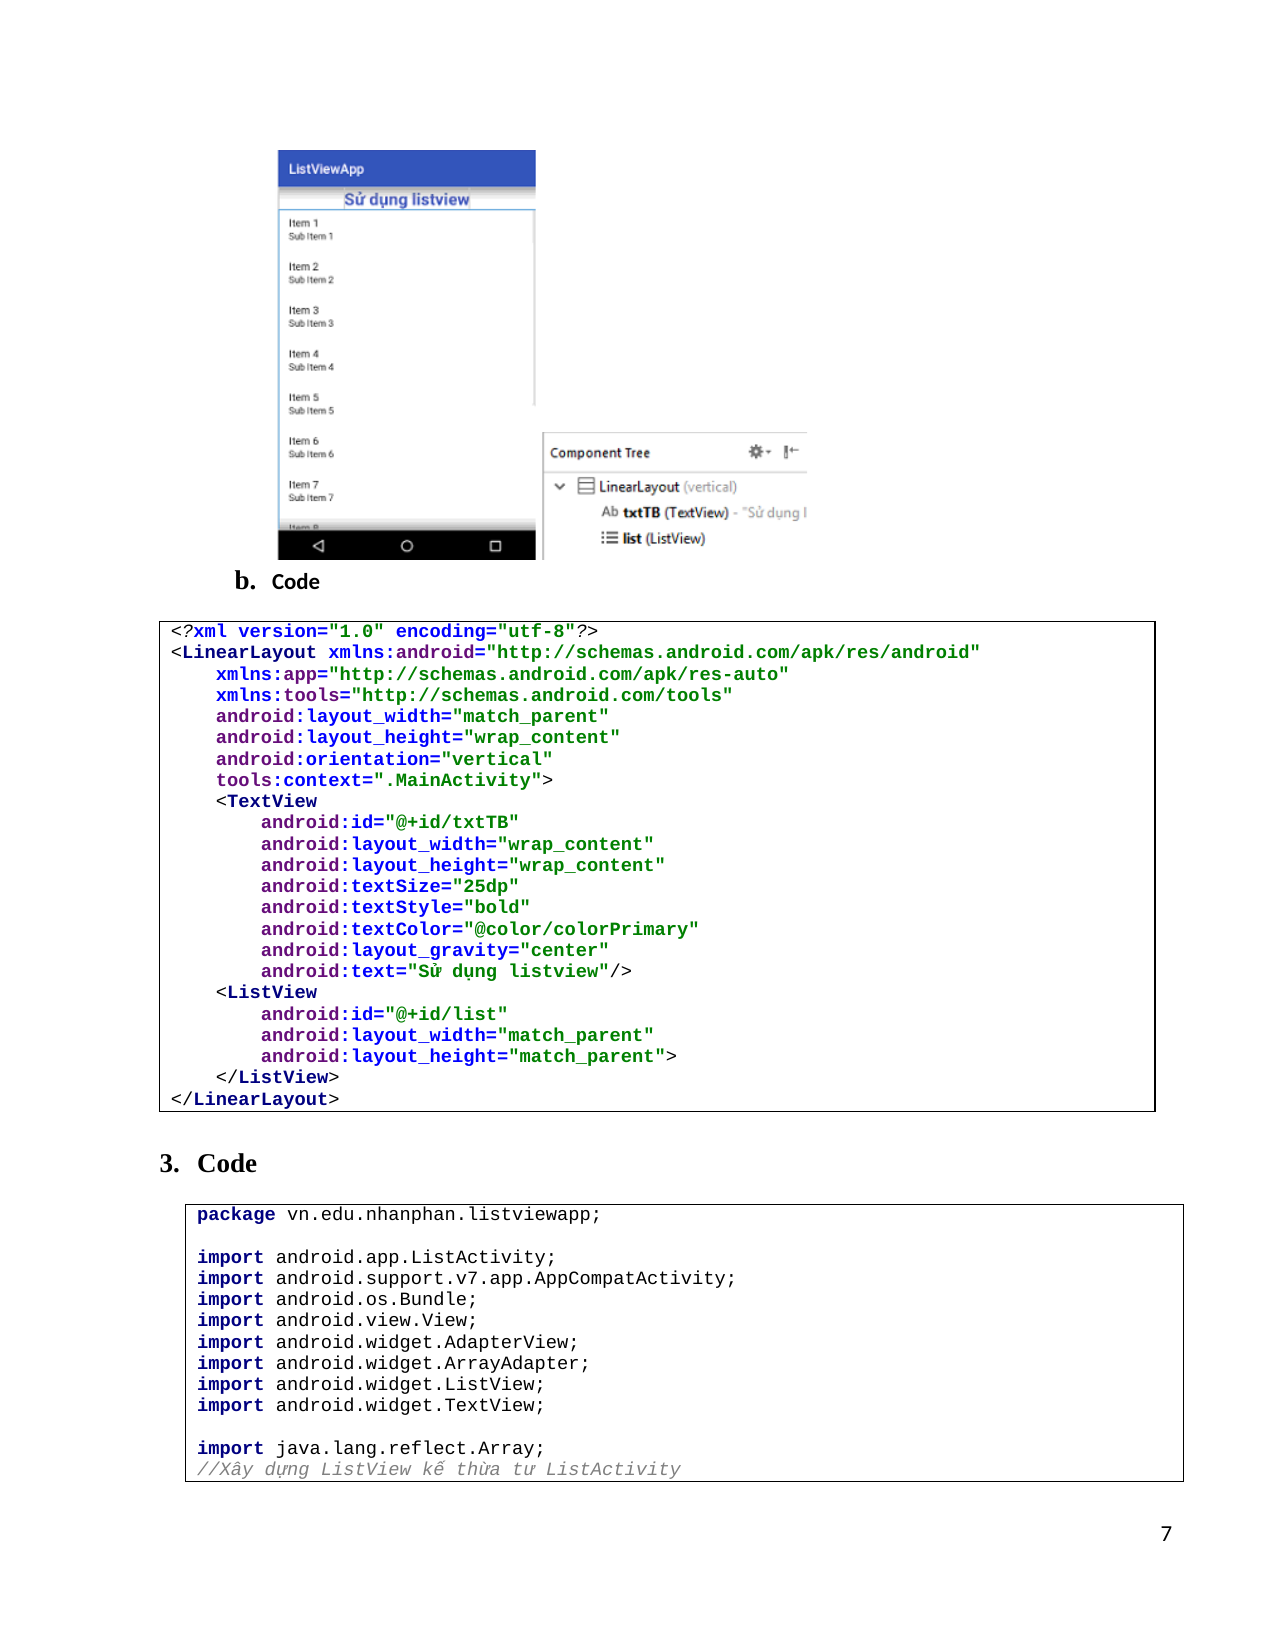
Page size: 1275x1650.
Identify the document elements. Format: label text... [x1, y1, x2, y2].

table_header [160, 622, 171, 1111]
picture [271, 150, 536, 560]
list Code [234, 564, 1172, 595]
picture [540, 432, 808, 560]
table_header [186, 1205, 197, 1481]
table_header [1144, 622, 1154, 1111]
list Code [159, 1147, 1172, 1178]
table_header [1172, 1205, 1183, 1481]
